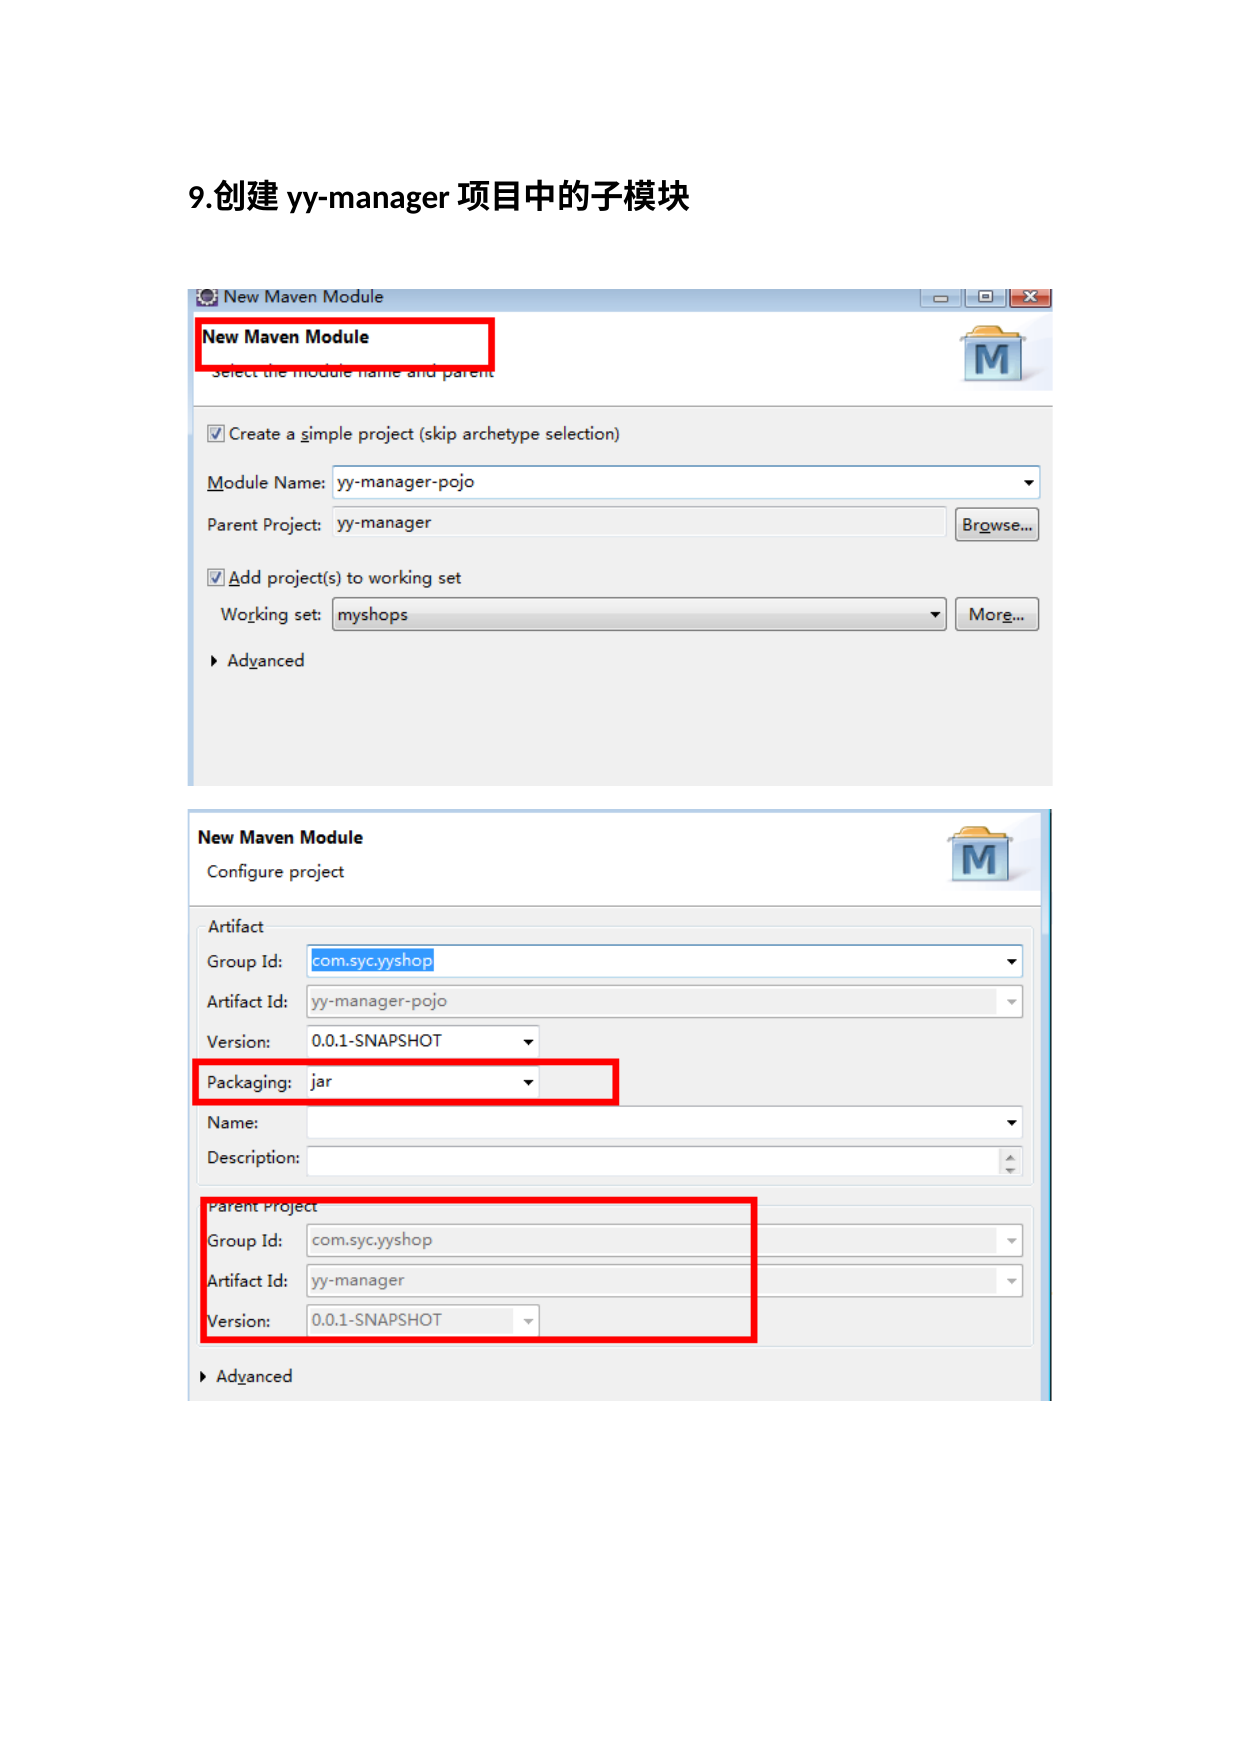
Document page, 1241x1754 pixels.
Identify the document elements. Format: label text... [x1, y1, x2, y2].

picture [187, 809, 1053, 1401]
picture [187, 289, 1053, 786]
subtitle 9.创建yy-manager项目中的子模块 [187, 162, 1053, 227]
